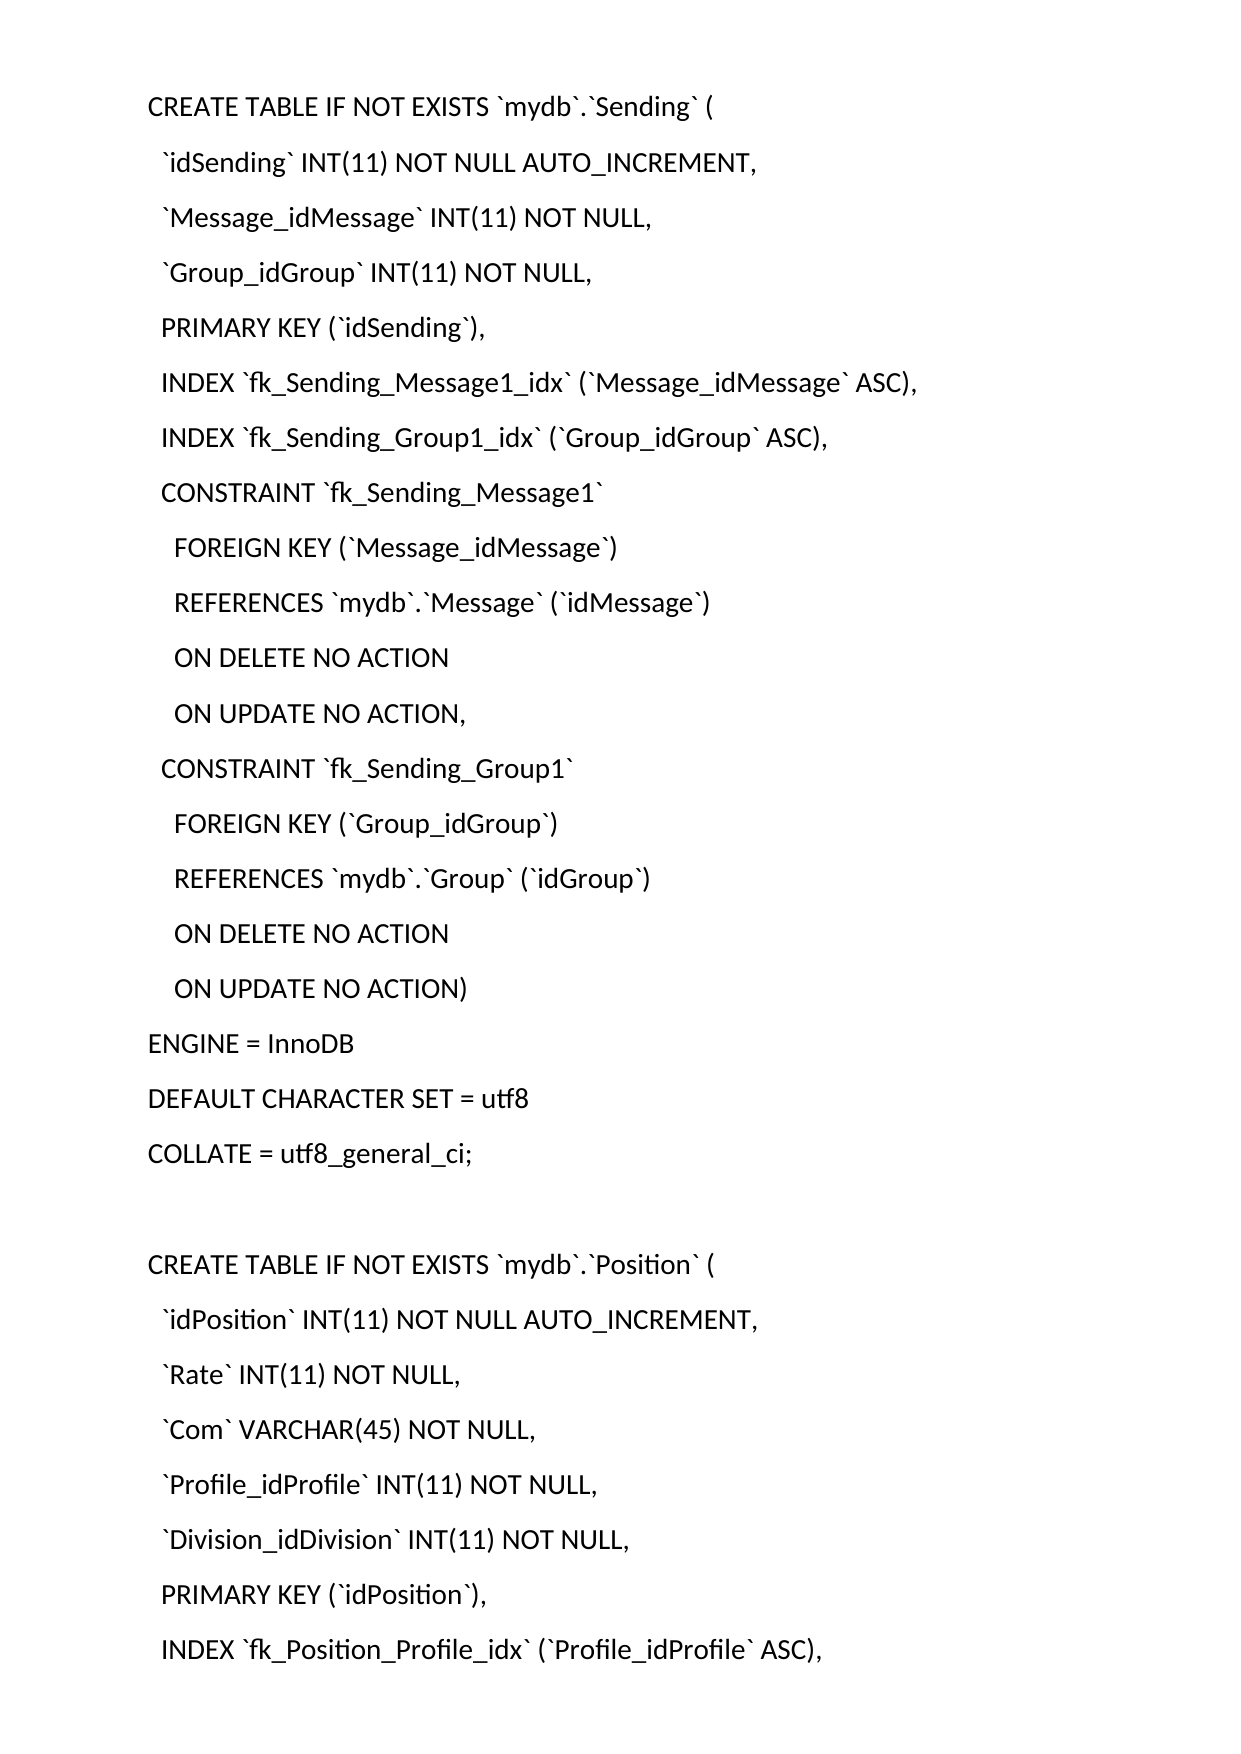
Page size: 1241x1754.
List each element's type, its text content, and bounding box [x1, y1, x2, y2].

text INDEX `fk_Sending_Message1_idx` (`Message_idMessage` ASC), [148, 364, 1152, 400]
text `Division_idDivision` INT(11) NOT NULL, [148, 1521, 1152, 1557]
text COLLATE = utf8_general_ci; [148, 1136, 1152, 1171]
text `Rate` INT(11) NOT NULL, [148, 1356, 1152, 1392]
text ON UPDATE NO ACTION, [148, 695, 1152, 730]
text FOREIGN KEY (`Message_idMessage`) [148, 529, 1152, 565]
text ON UPDATE NO ACTION) [148, 970, 1152, 1006]
text PRIMARY KEY (`idSending`), [148, 309, 1152, 344]
text `Group_idGroup` INT(11) NOT NULL, [148, 254, 1152, 289]
text CREATE TABLE IF NOT EXISTS `mydb`.`Sending` ( [148, 88, 1152, 124]
text `idSending` INT(11) NOT NULL AUTO_INCREMENT, [148, 144, 1152, 179]
text PRIMARY KEY (`idPosition`), [148, 1576, 1152, 1612]
text FOREIGN KEY (`Group_idGroup`) [148, 805, 1152, 841]
text CONSTRAINT `fk_Sending_Group1` [148, 750, 1152, 785]
text ON DELETE NO ACTION [148, 915, 1152, 951]
text `idPosition` INT(11) NOT NULL AUTO_INCREMENT, [148, 1301, 1152, 1336]
text ENGINE = InnoDB [148, 1025, 1152, 1061]
text CONSTRAINT `fk_Sending_Message1` [148, 474, 1152, 510]
text REFERENCES `mydb`.`Message` (`idMessage`) [148, 584, 1152, 620]
text CREATE TABLE IF NOT EXISTS `mydb`.`Position` ( [148, 1246, 1152, 1281]
text INDEX `fk_Position_Profile_idx` (`Profile_idProfile` ASC), [148, 1631, 1152, 1667]
text ON DELETE NO ACTION [148, 639, 1152, 675]
text `Com` VARCHAR(45) NOT NULL, [148, 1411, 1152, 1447]
text `Message_idMessage` INT(11) NOT NULL, [148, 199, 1152, 234]
text `Profile_idProfile` INT(11) NOT NULL, [148, 1466, 1152, 1502]
text DEFAULT CHARACTER SET = utf8 [148, 1080, 1152, 1116]
text REFERENCES `mydb`.`Group` (`idGroup`) [148, 860, 1152, 896]
text INDEX `fk_Sending_Group1_idx` (`Group_idGroup` ASC), [148, 419, 1152, 455]
